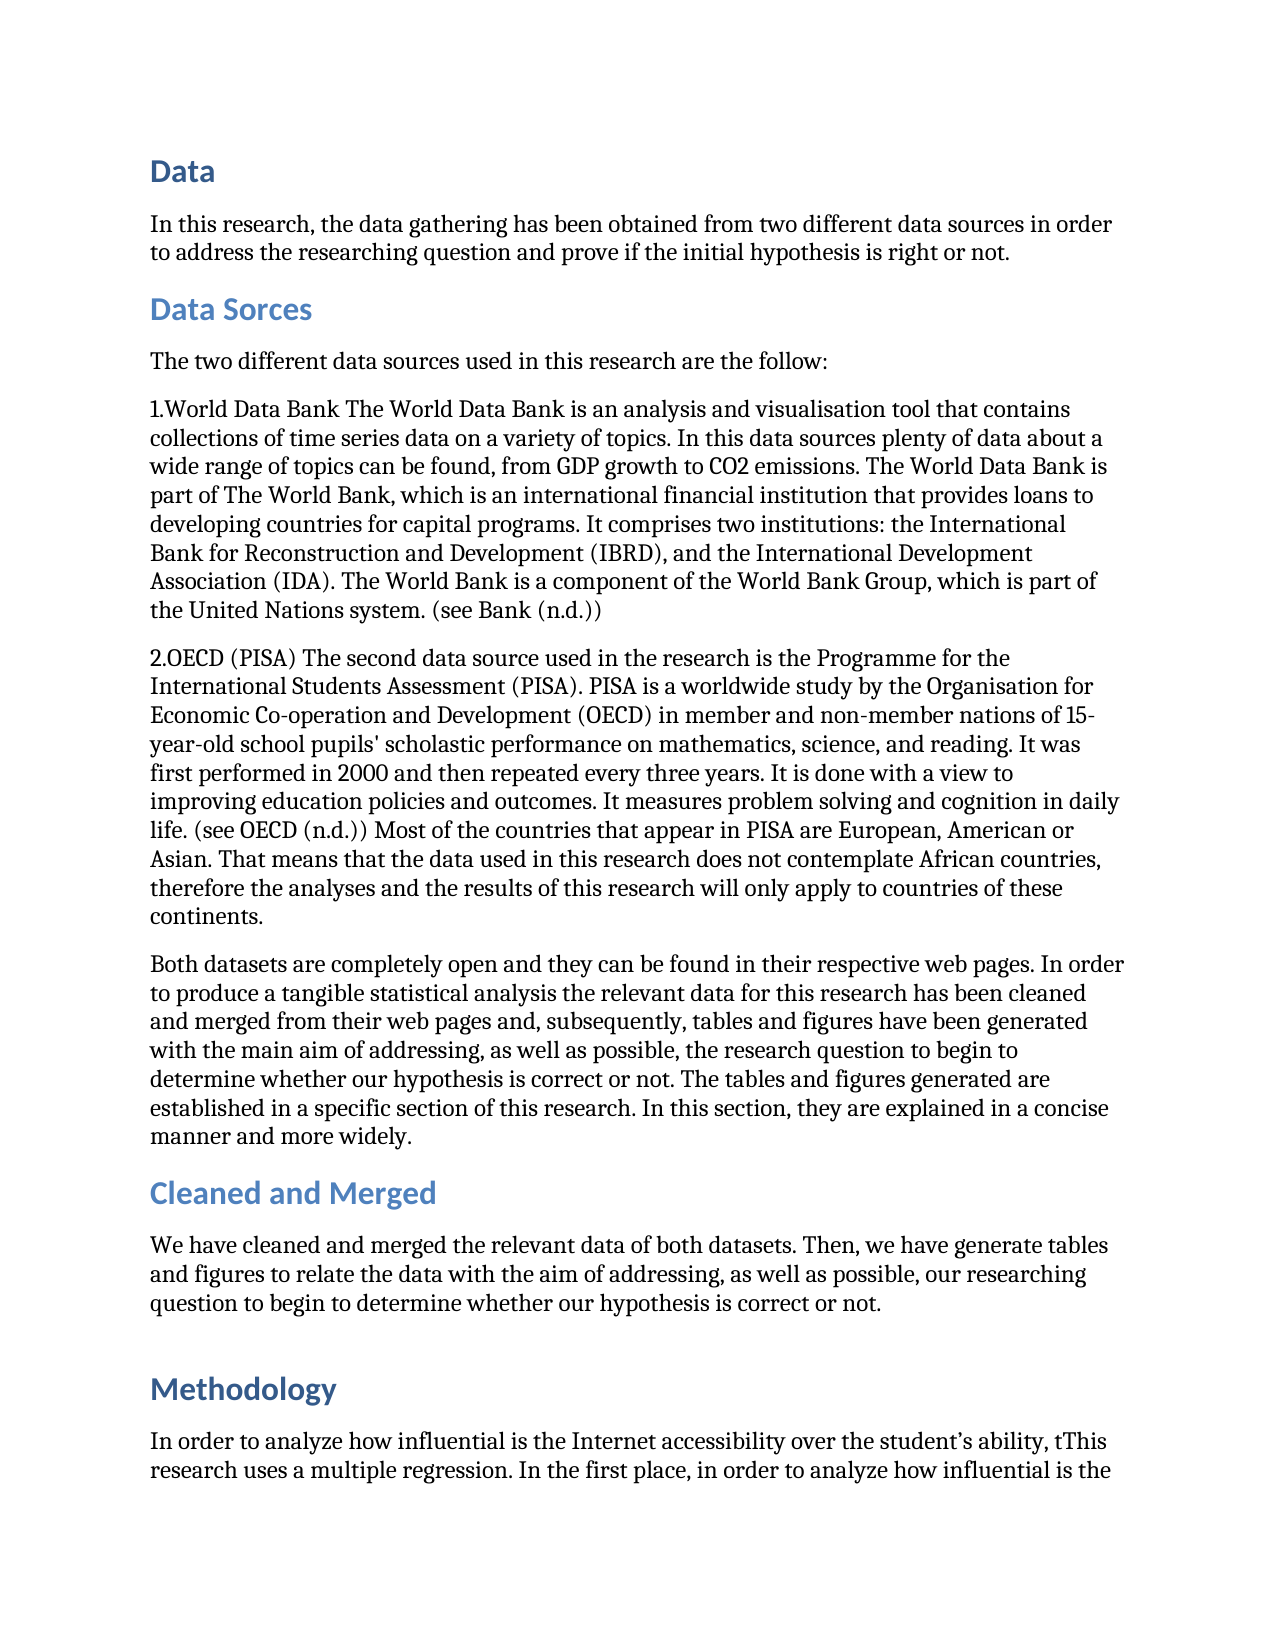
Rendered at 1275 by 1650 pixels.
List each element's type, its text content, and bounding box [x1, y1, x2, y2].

text We have cleaned and merged the relevant data of both datasets. Then, we have generate tables and figures to relate the data with the aim of addressing, as well as possible, our researching question to begin to determine whether our hypothesis is correct or not. [150, 1231, 1125, 1318]
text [150, 1427, 1125, 1484]
text The two different data sources used in this research are the follow: [150, 347, 1125, 376]
text 1.World Data Bank The World Data Bank is an analysis and visualisation tool that contains collections of time series data on a variety of topics. In this data sources plenty of data about a wide range of topics can be found, from GDP growth to CO2 emissions. The World Data Bank is part of The World Bank, which is an international financial institution that provides loans to developing countries for capital programs. It comprises two institutions: the International Bank for Reconstruction and Development (IBRD), and the International Development Association (IDA). The World Bank is a component of the World Bank Group, which is part of the United Nations system. (see Bank (n.d.)) [150, 395, 1125, 625]
subtitle Data Sorces [150, 288, 1125, 328]
text 2.OECD (PISA) The second data source used in the research is the Programme for the International Students Assessment (PISA). PISA is a worldwide study by the Organisation for Economic Co-operation and Development (OECD) in member and non-member nations of 15-year-old school pupils' scholastic performance on mathematics, science, and reading. It was first performed in 2000 and then repeated every three years. It is done with a view to improving education policies and outcomes. It measures problem solving and cognition in daily life. (see OECD (n.d.)) Most of the countries that appear in PISA are European, American or Asian. That means that the data used in this research does not contemplate African countries, therefore the analyses and the results of this research will only apply to countries of these continents. [150, 643, 1125, 931]
subtitle Data [150, 150, 1125, 191]
text Both datasets are completely open and they can be found in their respective web pages. In order to produce a tangible statistical analysis the relevant data for this research has been cleaned and merged from their web pages and, subsequently, tables and figures have been generated with the main aim of addressing, as well as possible, the research question to begin to determine whether our hypothesis is correct or not. The tables and figures generated are established in a specific section of this research. In this section, they are explained in a concise manner and more widely. [150, 950, 1125, 1151]
subtitle Cleaned and Merged [150, 1172, 1125, 1213]
subtitle Methodology [150, 1368, 1125, 1408]
text In this research, the data gathering has been obtained from two different data sources in order to address the researching question and prove if the initial hypothesis is right or not. [150, 209, 1125, 267]
